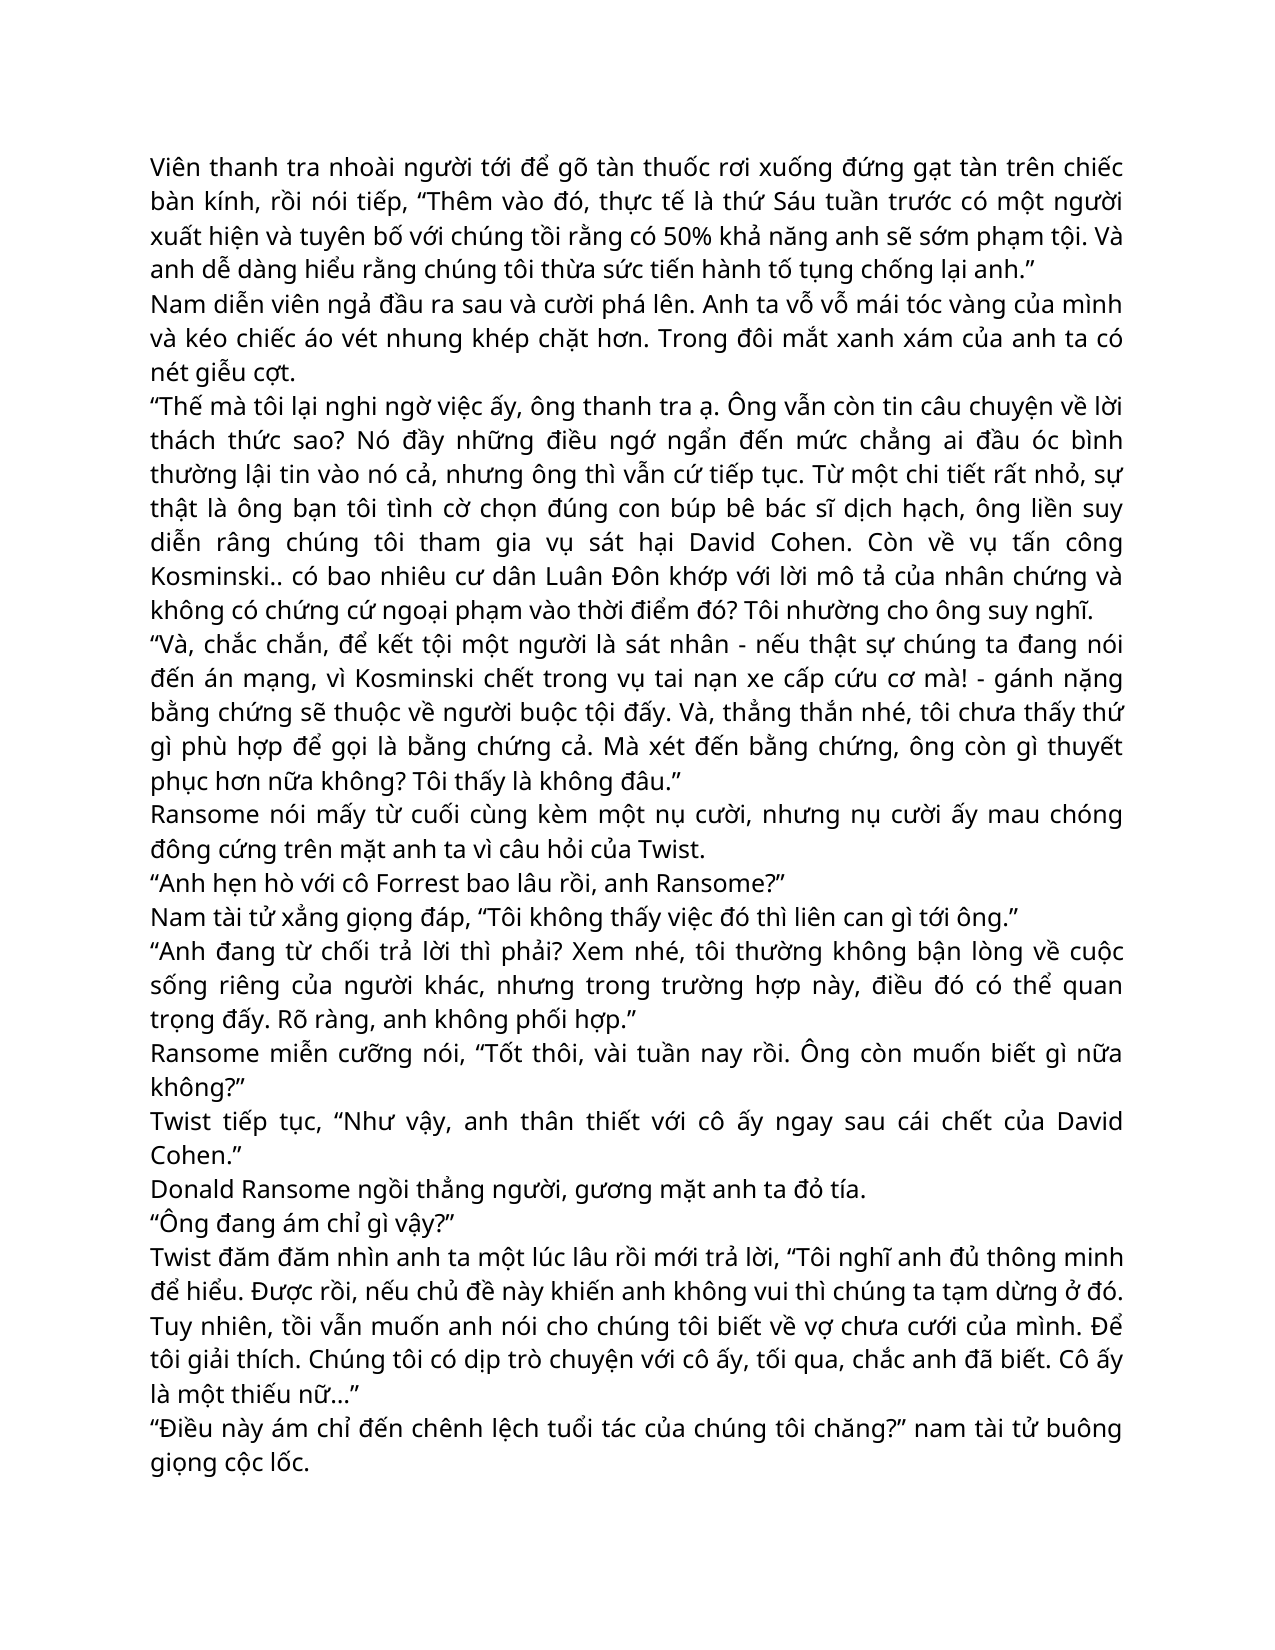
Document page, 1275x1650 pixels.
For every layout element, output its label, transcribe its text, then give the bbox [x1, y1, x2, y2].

text Nam diễn viên ngả đầu ra sau và cười phá lên. Anh ta vỗ vỗ mái tóc vàng của mình và kéo chiếc áo vét nhung khép chặt hơn. Trong đôi mắt xanh xám của anh ta có nét giễu cợt. [150, 286, 1125, 388]
text Ransome miễn cưỡng nói, “Tốt thôi, vài tuần nay rồi. Ông còn muốn biết gì nữa không?” [150, 1036, 1125, 1104]
text “Anh hẹn hò với cô Forrest bao lâu rồi, anh Ransome?” [150, 865, 1125, 899]
text Twist tiếp tục, “Như vậy, anh thân thiết với cô ấy ngay sau cái chết của David Cohen.” [150, 1104, 1125, 1172]
text “Anh đang từ chối trả lời thì phải? Xem nhé, tôi thường không bận lòng về cuộc sống riêng của người khác, nhưng trong trường hợp này, điều đó có thể quan trọng đấy. Rõ ràng, anh không phối hợp.” [150, 933, 1125, 1036]
text Donald Ransome ngồi thẳng người, gương mặt anh ta đỏ tía. [150, 1172, 1125, 1206]
text Viên thanh tra nhoài người tới để gõ tàn thuốc rơi xuống đứng gạt tàn trên chiếc bàn kính, rồi nói tiếp, “Thêm vào đó, thực tế là thứ Sáu tuần trước có một người xuất hiện và tuyên bố với chúng tồi rằng có 50% khả năng anh sẽ sớm phạm tội. Và anh dễ dàng hiểu rằng chúng tôi thừa sức tiến hành tố tụng chống lại anh.” [150, 150, 1125, 286]
text “Thế mà tôi lại nghi ngờ việc ấy, ông thanh tra ạ. Ông vẫn còn tin câu chuyện về lời thách thức sao? Nó đầy những điều ngớ ngẩn đến mức chẳng ai đầu óc bình thường lậi tin vào nó cả, nhưng ông thì vẫn cứ tiếp tục. Từ một chi tiết rất nhỏ, sự thật là ông bạn tôi tình cờ chọn đúng con búp bê bác sĩ dịch hạch, ông liền suy diễn râng chúng tôi tham gia vụ sát hại David Cohen. Còn về vụ tấn công Kosminski.. có bao nhiêu cư dân Luân Đôn khớp với lời mô tả của nhân chứng và không có chứng cứ ngoại phạm vào thời điểm đó? Tôi nhường cho ông suy nghĩ. [150, 388, 1125, 627]
text “Và, chắc chắn, để kết tội một người là sát nhân - nếu thật sự chúng ta đang nói đến án mạng, vì Kosminski chết trong vụ tai nạn xe cấp cứu cơ mà! - gánh nặng bằng chứng sẽ thuộc về người buộc tội đấy. Và, thẳng thắn nhé, tôi chưa thấy thứ gì phù hợp để gọi là bằng chứng cả. Mà xét đến bằng chứng, ông còn gì thuyết phục hơn nữa không? Tôi thấy là không đâu.” [150, 627, 1125, 797]
text “Điều này ám chỉ đến chênh lệch tuổi tác của chúng tôi chăng?” nam tài tử buông giọng cộc lốc. [150, 1410, 1125, 1478]
text Nam tài tử xẳng giọng đáp, “Tôi không thấy việc đó thì liên can gì tới ông.” [150, 899, 1125, 933]
text Ransome nói mấy từ cuối cùng kèm một nụ cười, nhưng nụ cười ấy mau chóng đông cứng trên mặt anh ta vì câu hỏi của Twist. [150, 797, 1125, 865]
text “Ông đang ám chỉ gì vậy?” [150, 1206, 1125, 1240]
text Twist đăm đăm nhìn anh ta một lúc lâu rồi mới trả lời, “Tôi nghĩ anh đủ thông minh để hiểu. Được rồi, nếu chủ đề này khiến anh không vui thì chúng ta tạm dừng ở đó. Tuy nhiên, tồi vẫn muốn anh nói cho chúng tôi biết về vợ chưa cưới của mình. Để tôi giải thích. Chúng tôi có dịp trò chuyện với cô ấy, tối qua, chắc anh đã biết. Cô ấy là một thiếu nữ…” [150, 1240, 1125, 1410]
